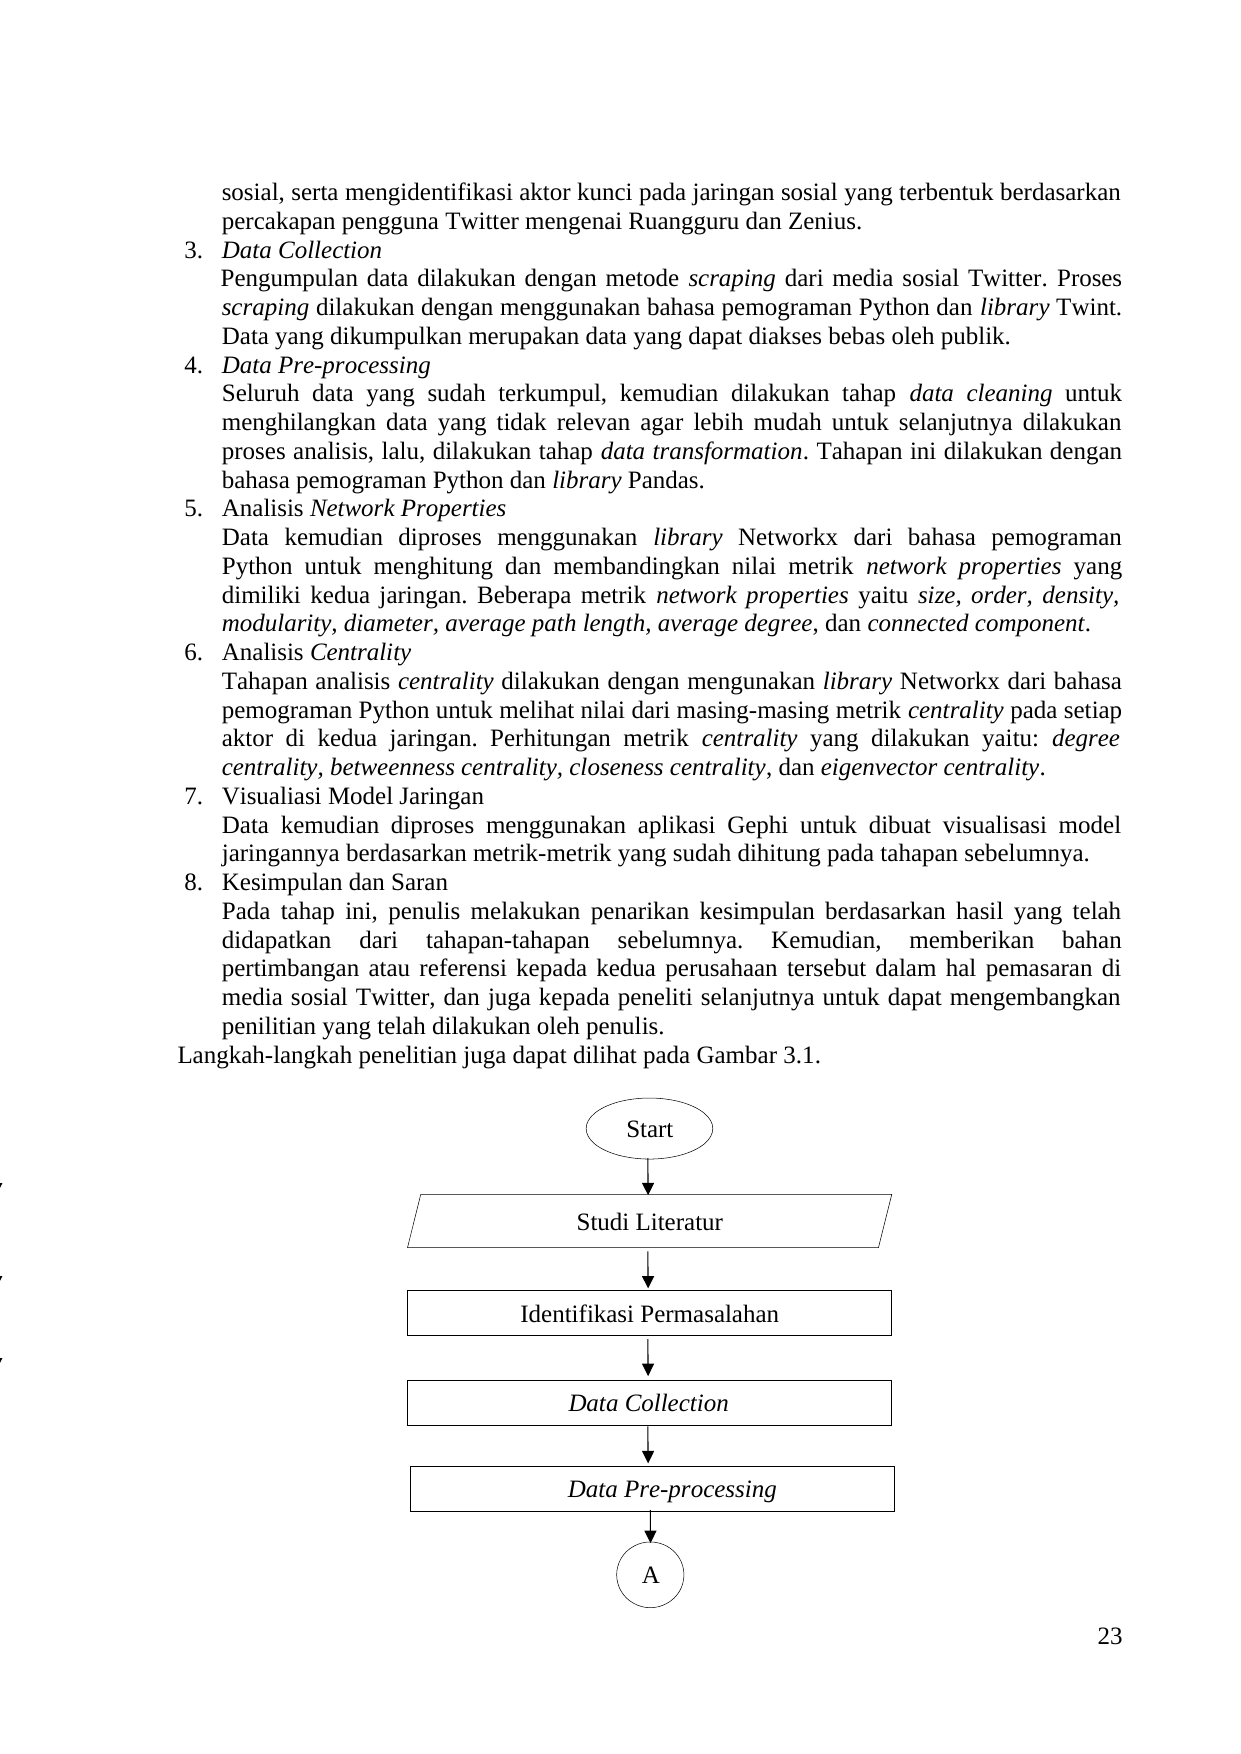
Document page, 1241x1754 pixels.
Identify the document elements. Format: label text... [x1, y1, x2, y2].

list Analisis Network Properties [184, 493, 1122, 522]
list Visualiasi Model Jaringan [184, 781, 1122, 810]
text Langkah-langkah penelitian juga dapat dilihat pada Gambar 3.1. [177, 1040, 1122, 1068]
list Pengumpulan data dilakukan dengan metode scraping dari media sosial Twitter. Proses scraping dilakukan dengan menggunakan bahasa pemograman Python dan library Twint. Data yang dikumpulkan merupakan data yang dapat diakses bebas oleh publik. [220, 263, 1122, 350]
list Kesimpulan dan Saran [184, 867, 1122, 896]
list Analisis Centrality [184, 637, 1122, 666]
list Data Pre-processing [184, 350, 1122, 378]
list Seluruh data yang sudah terkumpul, kemudian dilakukan tahap data cleaning untuk menghilangkan data yang tidak relevan agar lebih mudah untuk selanjutnya dilakukan proses analisis, lalu, dilakukan tahap data transformation. Tahapan ini dilakukan dengan bahasa pemograman Python dan library Pandas. [222, 378, 1122, 493]
list Pada tahap ini, penulis melakukan penarikan kesimpulan berdasarkan hasil yang telah didapatkan dari tahapan-tahapan sebelumnya. Kemudian, memberikan bahan pertimbangan atau referensi kepada kedua perusahaan tersebut dalam hal pemasaran di media sosial Twitter, dan juga kepada peneliti selanjutnya untuk dapat mengembangkan penilitian yang telah dilakukan oleh penulis. [222, 896, 1122, 1040]
list Data kemudian diproses menggunakan aplikasi Gephi untuk dibuat visualisasi model jaringannya berdasarkan metrik-metrik yang sudah dihitung pada tahapan sebelumnya. [222, 810, 1122, 867]
list Data Collection [184, 235, 1122, 263]
list Data kemudian diproses menggunakan library Networkx dari bahasa pemograman Python untuk menghitung dan membandingkan nilai metrik network properties yang dimiliki kedua jaringan. Beberapa metrik network properties yaitu size, order, density, modularity, diameter, average path length, average degree, dan connected component. [222, 522, 1122, 637]
list Tahapan analisis centrality dilakukan dengan mengunakan library Networkx dari bahasa pemograman Python untuk melihat nilai dari masing-masing metrik centrality pada setiap aktor di kedua jaringan. Perhitungan metrik centrality yang dilakukan yaitu: degree centrality, betweenness centrality, closeness centrality, dan eigenvector centrality. [222, 666, 1122, 781]
